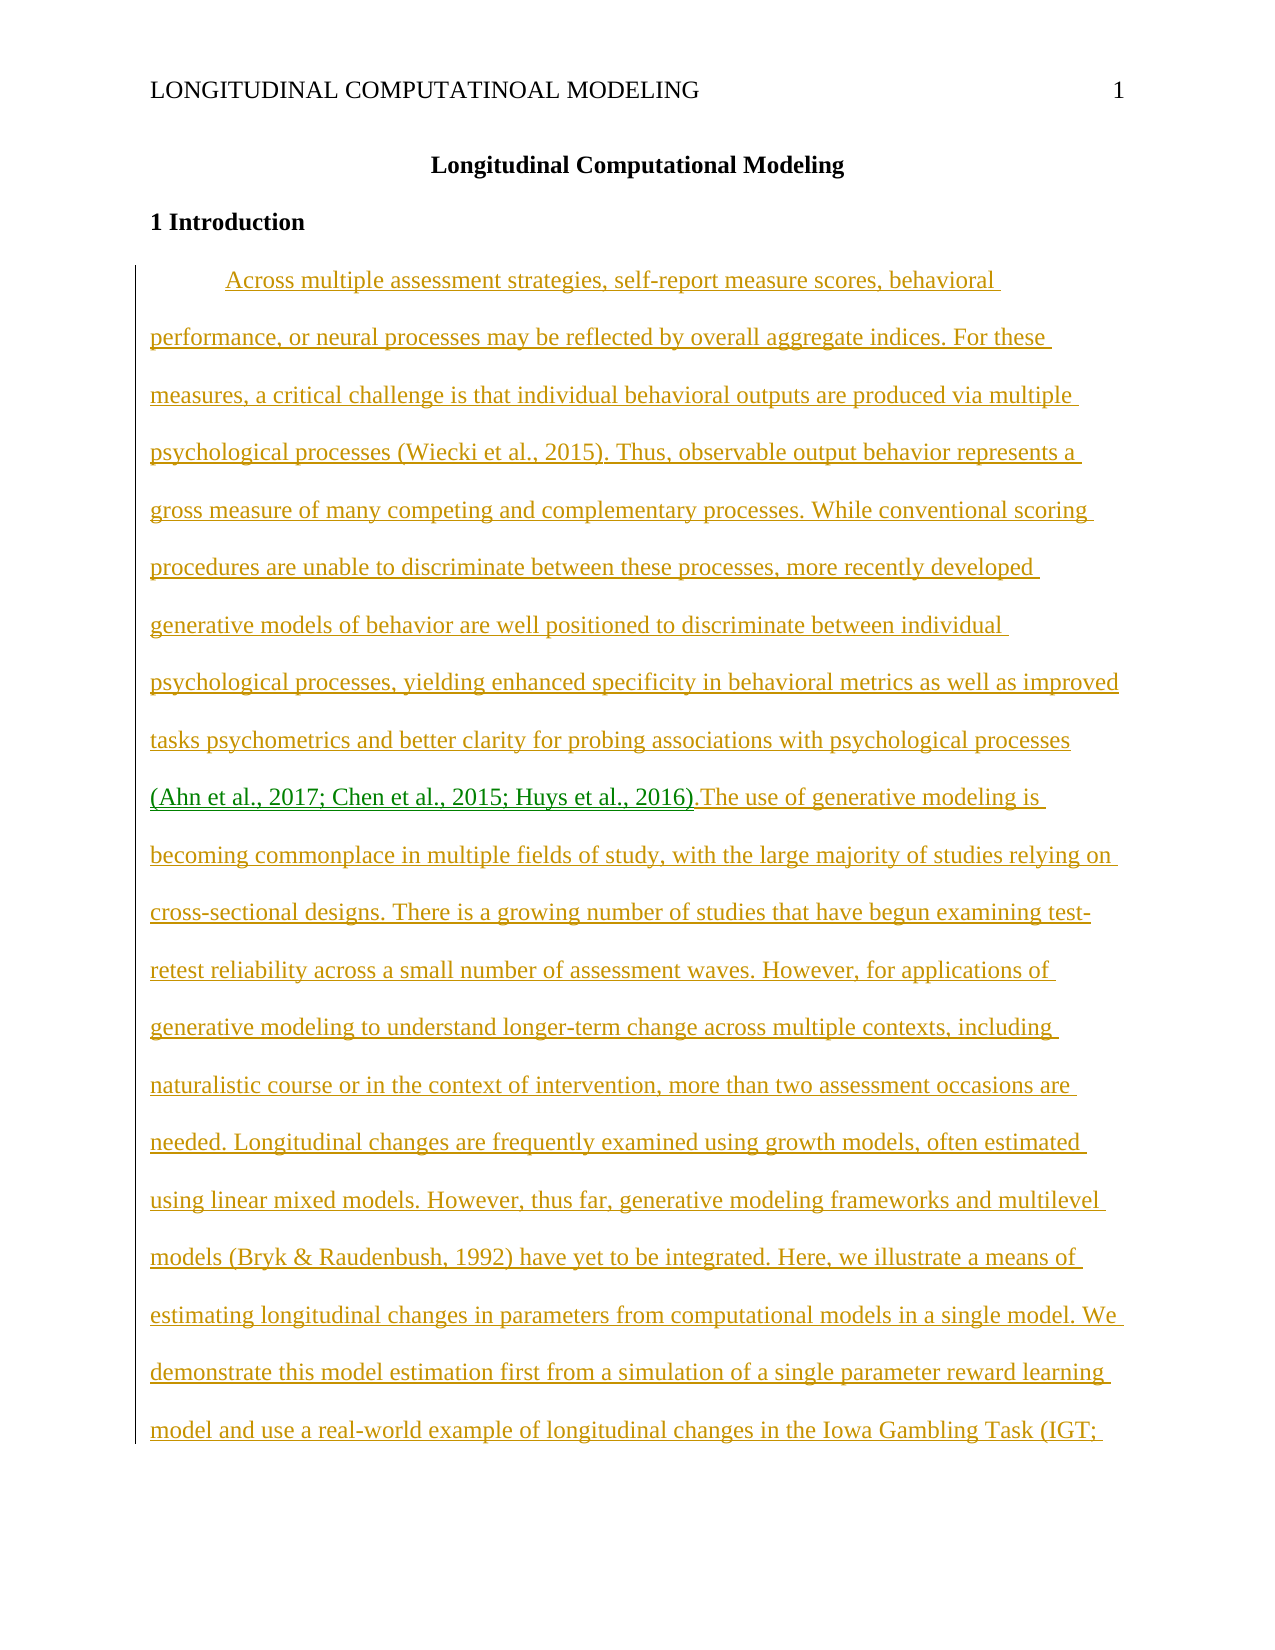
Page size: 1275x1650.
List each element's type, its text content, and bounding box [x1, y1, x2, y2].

subtitle 1 Introduction [150, 207, 1125, 236]
subtitle Longitudinal Computational Modeling [150, 150, 1125, 179]
